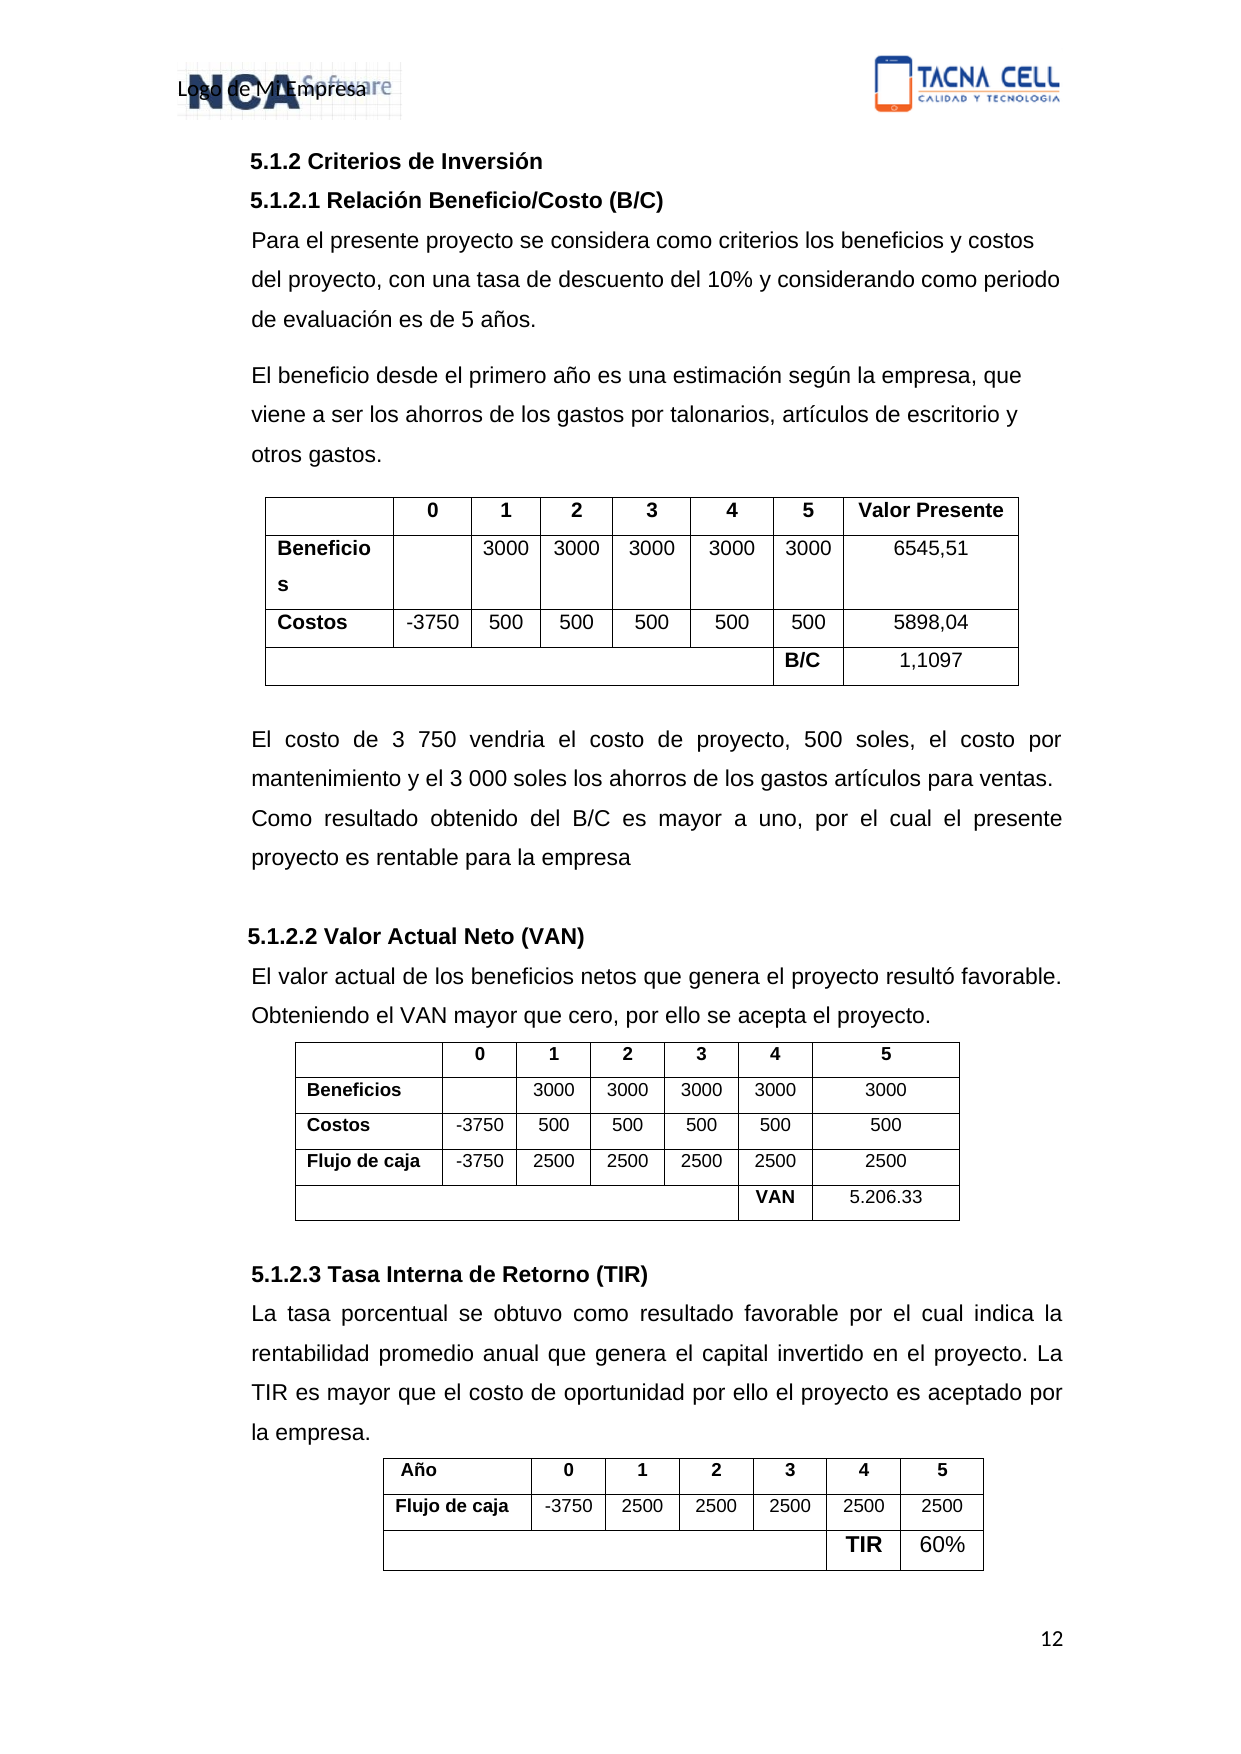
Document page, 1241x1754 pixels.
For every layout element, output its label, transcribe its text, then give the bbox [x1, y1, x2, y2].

table_cell 3000 [691, 536, 773, 609]
table_cell 500 [774, 610, 843, 647]
table_cell 2500 [591, 1150, 664, 1184]
table_cell 3000 [739, 1078, 812, 1113]
table_cell 500 [472, 610, 540, 647]
table_cell 500 [813, 1114, 959, 1149]
table_header 4 [691, 498, 773, 535]
table_cell 5898,04 [844, 610, 1018, 647]
table_header 3 [613, 498, 690, 535]
text 5.1.2 Criterios de Inversión [250, 148, 1063, 174]
table_header 2 [680, 1459, 753, 1494]
table_cell B/C [774, 648, 843, 685]
table_cell 5.206.33 [813, 1186, 959, 1220]
table_header 0 [443, 1043, 516, 1077]
table_header 4 [739, 1043, 812, 1077]
table_cell Beneficios [296, 1078, 442, 1113]
table_cell Flujo de caja [384, 1495, 531, 1529]
table_cell 2500 [827, 1495, 900, 1529]
table_header 5 [813, 1043, 959, 1077]
table_cell 2500 [754, 1495, 826, 1529]
picture [177, 62, 403, 120]
text Como resultado obtenido del B/C es mayor a uno, por el cual el presente proyecto es rentable para la empresa [251, 805, 1063, 871]
table_header [296, 1043, 442, 1077]
table_cell 3000 [813, 1078, 959, 1113]
table_cell 2500 [680, 1495, 753, 1529]
text 5.1.2.2 Valor Actual Neto (VAN) [177, 923, 1063, 949]
table_header 5 [774, 498, 843, 535]
table_cell 2500 [739, 1150, 812, 1184]
table_cell 3000 [517, 1078, 590, 1113]
table_cell [384, 1531, 826, 1570]
text El beneficio desde el primero año es una estimación según la empresa, que viene a ser los ahorros de los gastos por talonarios, artículos de escritorio y otros gastos. [251, 362, 1063, 467]
table_cell 2500 [901, 1495, 983, 1529]
table_cell -3750 [532, 1495, 605, 1529]
table_cell [266, 648, 773, 685]
table_cell -3750 [443, 1114, 516, 1149]
table_cell 2500 [517, 1150, 590, 1184]
table_header 0 [532, 1459, 605, 1494]
table_cell 3000 [472, 536, 540, 609]
table_header 4 [827, 1459, 900, 1494]
table_cell 3000 [613, 536, 690, 609]
table_cell [394, 536, 471, 609]
table_cell Beneficios [266, 536, 393, 609]
table_header Año [384, 1459, 531, 1494]
table_header 3 [754, 1459, 826, 1494]
table_header 2 [591, 1043, 664, 1077]
table_cell [443, 1078, 516, 1113]
text Para el presente proyecto se considera como criterios los beneficios y costos del proyecto, con una tasa de descuento del 10% y considerando como periodo de evaluación es de 5 años. [251, 227, 1063, 332]
table_cell 500 [613, 610, 690, 647]
table_cell 2500 [665, 1150, 738, 1184]
table_cell Costos [266, 610, 393, 647]
table_cell -3750 [394, 610, 471, 647]
table_cell Flujo de caja [296, 1150, 442, 1184]
table_cell 1,1097 [844, 648, 1018, 685]
text La tasa porcentual se obtuvo como resultado favorable por el cual indica la rentabilidad promedio anual que genera el capital invertido en el proyecto. La TIR es mayor que el costo de oportunidad por ello el proyecto es aceptado por la empresa. [251, 1300, 1063, 1445]
table_header 1 [472, 498, 540, 535]
table_cell 6545,51 [844, 536, 1018, 609]
table_cell TIR [827, 1531, 900, 1570]
table_header 3 [665, 1043, 738, 1077]
table_header Valor Presente [844, 498, 1018, 535]
table_header 1 [517, 1043, 590, 1077]
text El valor actual de los beneficios netos que genera el proyecto resultó favorable. Obteniendo el VAN mayor que cero, por ello se acepta el proyecto. [251, 963, 1063, 1028]
table_cell 2500 [606, 1495, 679, 1529]
table_header 1 [606, 1459, 679, 1494]
table_cell VAN [739, 1186, 812, 1220]
table_cell 3000 [591, 1078, 664, 1113]
table_cell 3000 [541, 536, 612, 609]
table_cell 2500 [813, 1150, 959, 1184]
table_cell -3750 [443, 1150, 516, 1184]
text El costo de 3 750 vendria el costo de proyecto, 500 soles, el costo por mantenimiento y el 3 000 soles los ahorros de los gastos artículos para ventas. [251, 726, 1063, 792]
table_cell 3000 [774, 536, 843, 609]
table_header 0 [394, 498, 471, 535]
table_cell 500 [665, 1114, 738, 1149]
table_header 5 [901, 1459, 983, 1494]
table_cell 60% [901, 1531, 983, 1570]
table_header [266, 498, 393, 535]
table_cell 500 [517, 1114, 590, 1149]
text 5.1.2.1 Relación Beneficio/Costo (B/C) [236, 187, 1063, 213]
text 5.1.2.3 Tasa Interna de Retorno (TIR) [251, 1261, 1063, 1287]
picture [874, 48, 1063, 118]
table_cell 3000 [665, 1078, 738, 1113]
table_cell 500 [739, 1114, 812, 1149]
table_cell 500 [541, 610, 612, 647]
table_cell Costos [296, 1114, 442, 1149]
table_cell 500 [691, 610, 773, 647]
table_header 2 [541, 498, 612, 535]
table_cell 500 [591, 1114, 664, 1149]
table_cell [296, 1186, 738, 1220]
